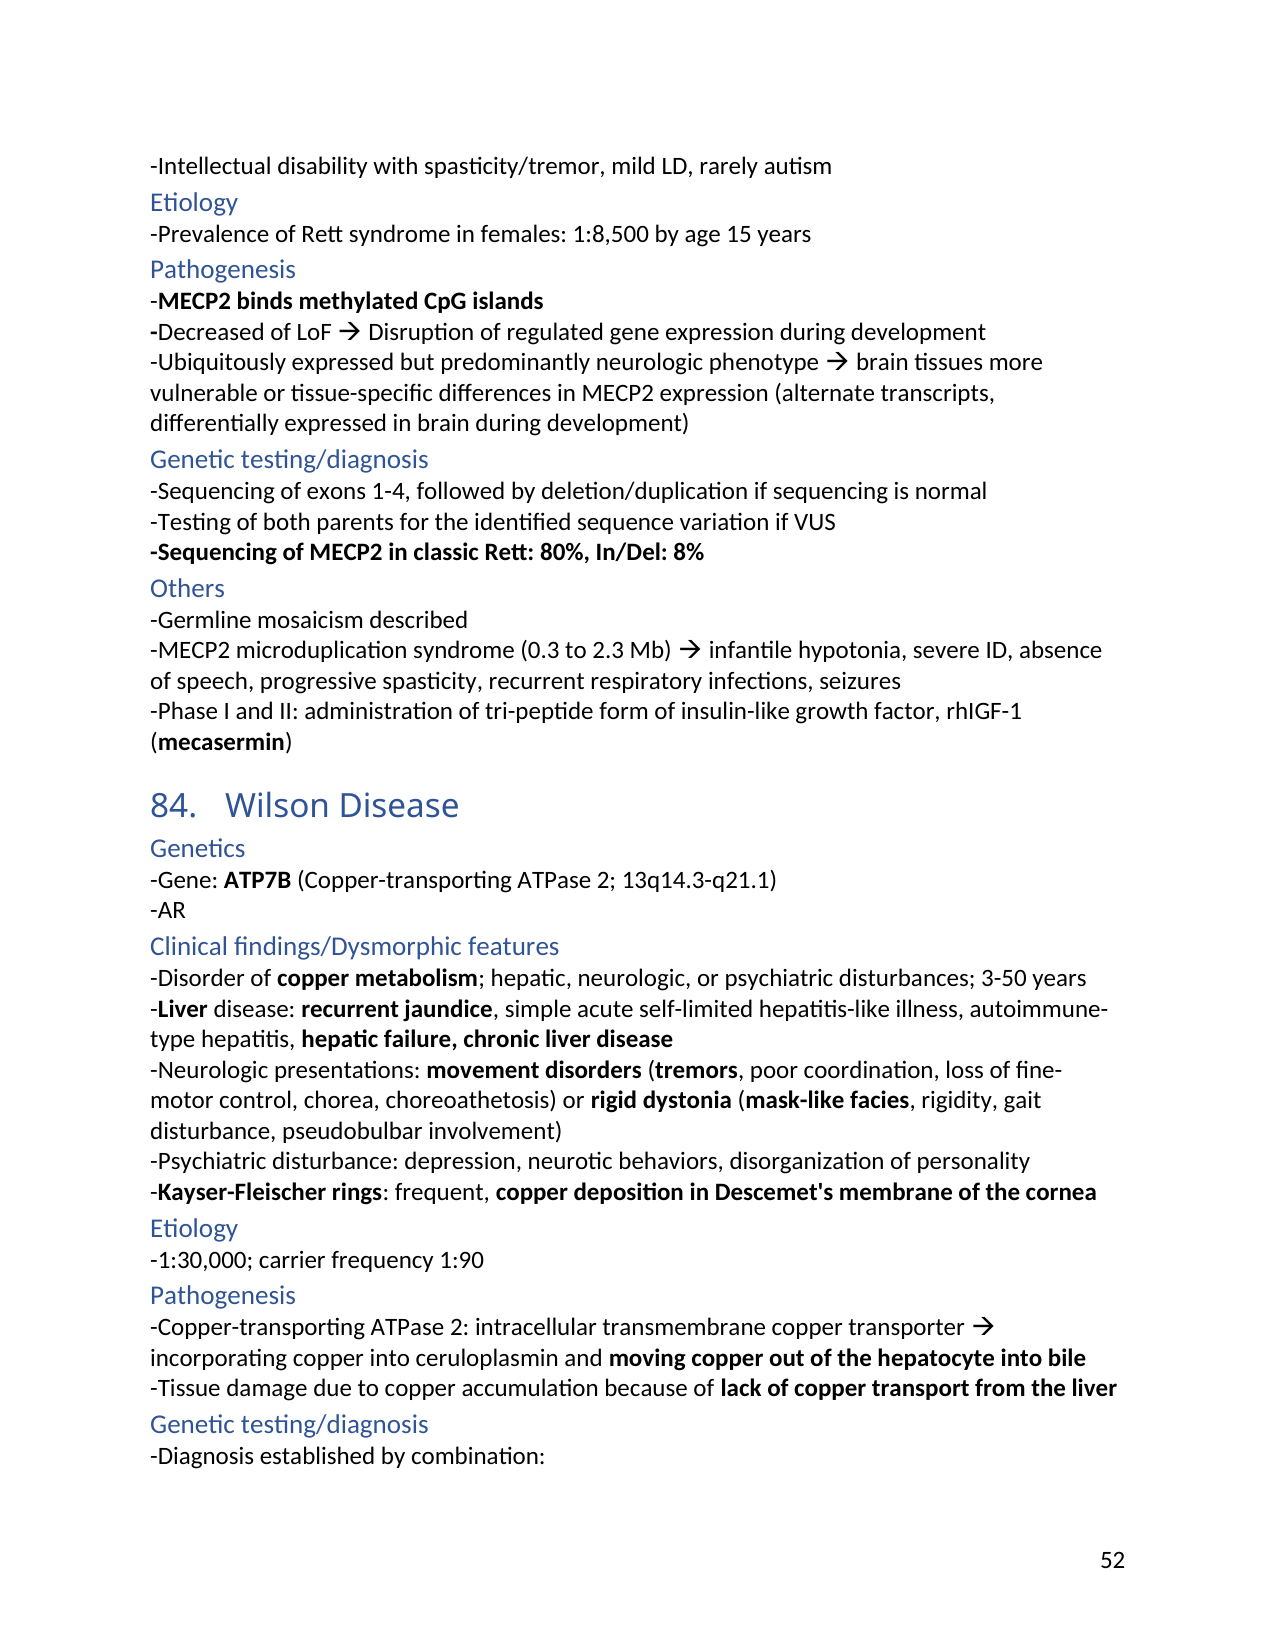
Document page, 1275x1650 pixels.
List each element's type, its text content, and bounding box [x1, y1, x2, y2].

subtitle Pathogenesis [150, 252, 1125, 285]
text -Gene: ATP7B (Copper-transporting ATPase 2; 13q14.3-q21.1) [150, 864, 1125, 895]
text -Psychiatric disturbance: depression, neurotic behaviors, disorganization of personality [150, 1146, 1125, 1176]
text -Kayser-Fleischer rings: frequent, copper deposition in Descemet's membrane of the cornea [150, 1176, 1125, 1207]
text -Decreased of LoF Disruption of regulated gene expression during development [150, 316, 1125, 346]
subtitle Etiology [150, 185, 1125, 218]
text -1:30,000; carrier frequency 1:90 [150, 1244, 1125, 1274]
subtitle Genetic testing/diagnosis [150, 1407, 1125, 1440]
text -MECP2 binds methylated CpG islands [150, 285, 1125, 316]
text -AR [150, 895, 1125, 925]
subtitle Clinical findings/Dysmorphic features [150, 929, 1125, 962]
text -Disorder of copper metabolism; hepatic, neurologic, or psychiatric disturbances; 3-50 years [150, 962, 1125, 993]
text -Tissue damage due to copper accumulation because of lack of copper transport from the liver [150, 1372, 1125, 1403]
text -Phase I and II: administration of tri-peptide form of insulin-like growth factor, rhIGF-1 (mecasermin) [150, 696, 1125, 757]
subtitle Etiology [150, 1211, 1125, 1244]
text -Prevalence of Rett syndrome in females: 1:8,500 by age 15 years [150, 218, 1125, 248]
subtitle Pathogenesis [150, 1278, 1125, 1311]
text -Diagnosis established by combination: [150, 1440, 1125, 1471]
subtitle Genetic testing/diagnosis [150, 442, 1125, 475]
text -Liver disease: recurrent jaundice, simple acute self-limited hepatitis-like illness, autoimmune-type hepatitis, hepatic failure, chronic liver disease [150, 993, 1125, 1054]
text -Ubiquitously expressed but predominantly neurologic phenotype brain tissues more vulnerable or tissue-specific differences in MECP2 expression (alternate transcripts, differentially expressed in brain during development) [150, 346, 1125, 438]
text -Testing of both parents for the identified sequence variation if VUS [150, 506, 1125, 536]
text -Sequencing of exons 1-4, followed by deletion/duplication if sequencing is normal [150, 475, 1125, 506]
subtitle Genetics [150, 831, 1125, 864]
text -Neurologic presentations: movement disorders (tremors, poor coordination, loss of fine-motor control, chorea, choreoathetosis) or rigid dystonia (mask-like facies, rigidity, gait disturbance, pseudobulbar involvement) [150, 1054, 1125, 1146]
subtitle Wilson Disease [150, 782, 1125, 827]
text -Copper-transporting ATPase 2: intracellular transmembrane copper transporter incorporating copper into ceruloplasmin and moving copper out of the hepatocyte into bile [150, 1311, 1125, 1372]
text -Germline mosaicism described [150, 604, 1125, 634]
subtitle Others [150, 571, 1125, 604]
text -Sequencing of MECP2 in classic Rett: 80%, In/Del: 8% [150, 536, 1125, 567]
text -MECP2 microduplication syndrome (0.3 to 2.3 Mb) infantile hypotonia, severe ID, absence of speech, progressive spasticity, recurrent respiratory infections, seizures [150, 634, 1125, 696]
text -Intellectual disability with spasticity/tremor, mild LD, rarely autism [150, 150, 1125, 181]
